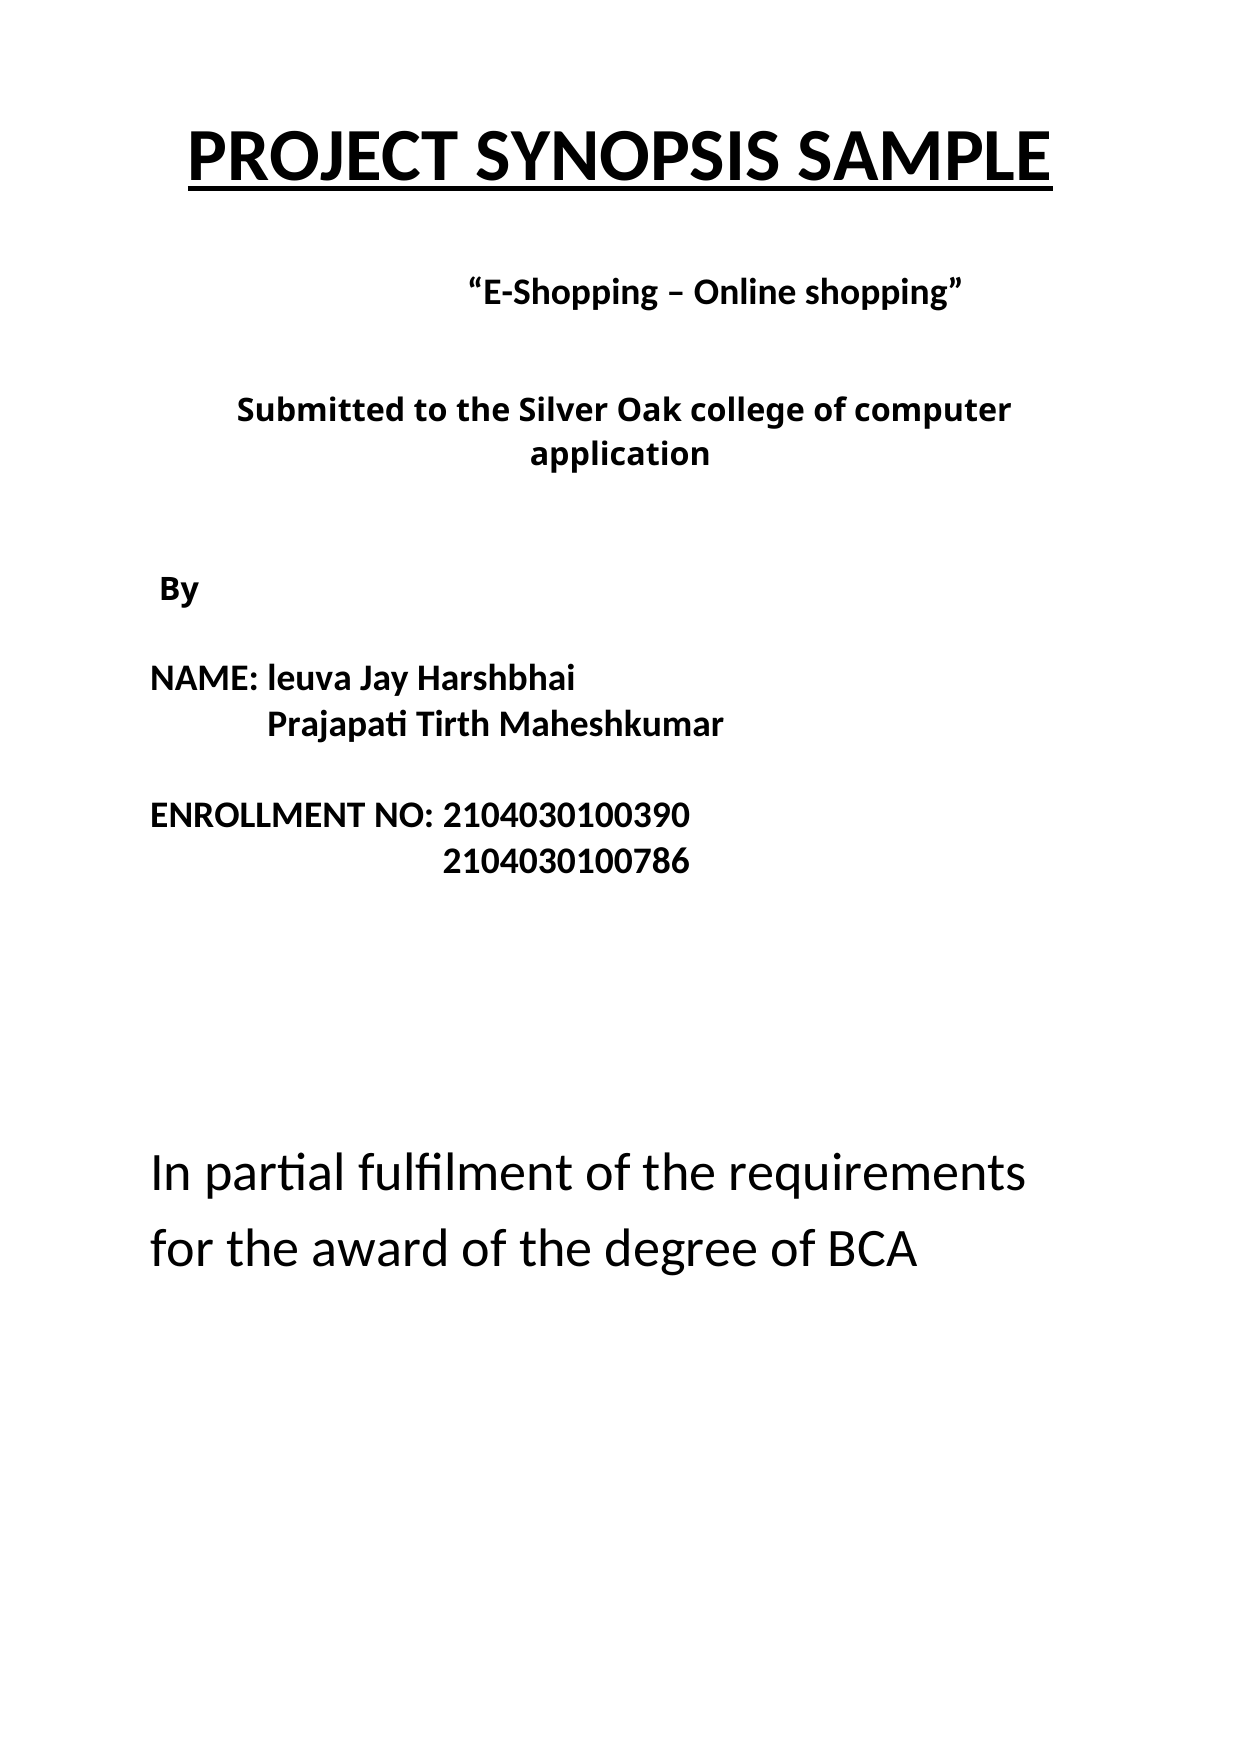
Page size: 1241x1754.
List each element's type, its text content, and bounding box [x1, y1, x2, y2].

text ENROLLMENT NO: 2104030100390 [150, 791, 1090, 837]
text Submitted to the Silver Oak college of computer application [150, 387, 1090, 475]
text 2104030100786 [150, 837, 1090, 883]
text “E-Shopping – Online shopping” [150, 268, 1090, 314]
text By [150, 566, 1090, 610]
text Prajapati Tirth Maheshkumar [150, 699, 1090, 745]
text In partial fulfilment of the requirements for the award of the degree of BCA [150, 1138, 1090, 1280]
text PROJECT SYNOPSIS SAMPLE [150, 108, 1090, 199]
text NAME: leuva Jay Harshbhai [150, 654, 1090, 699]
